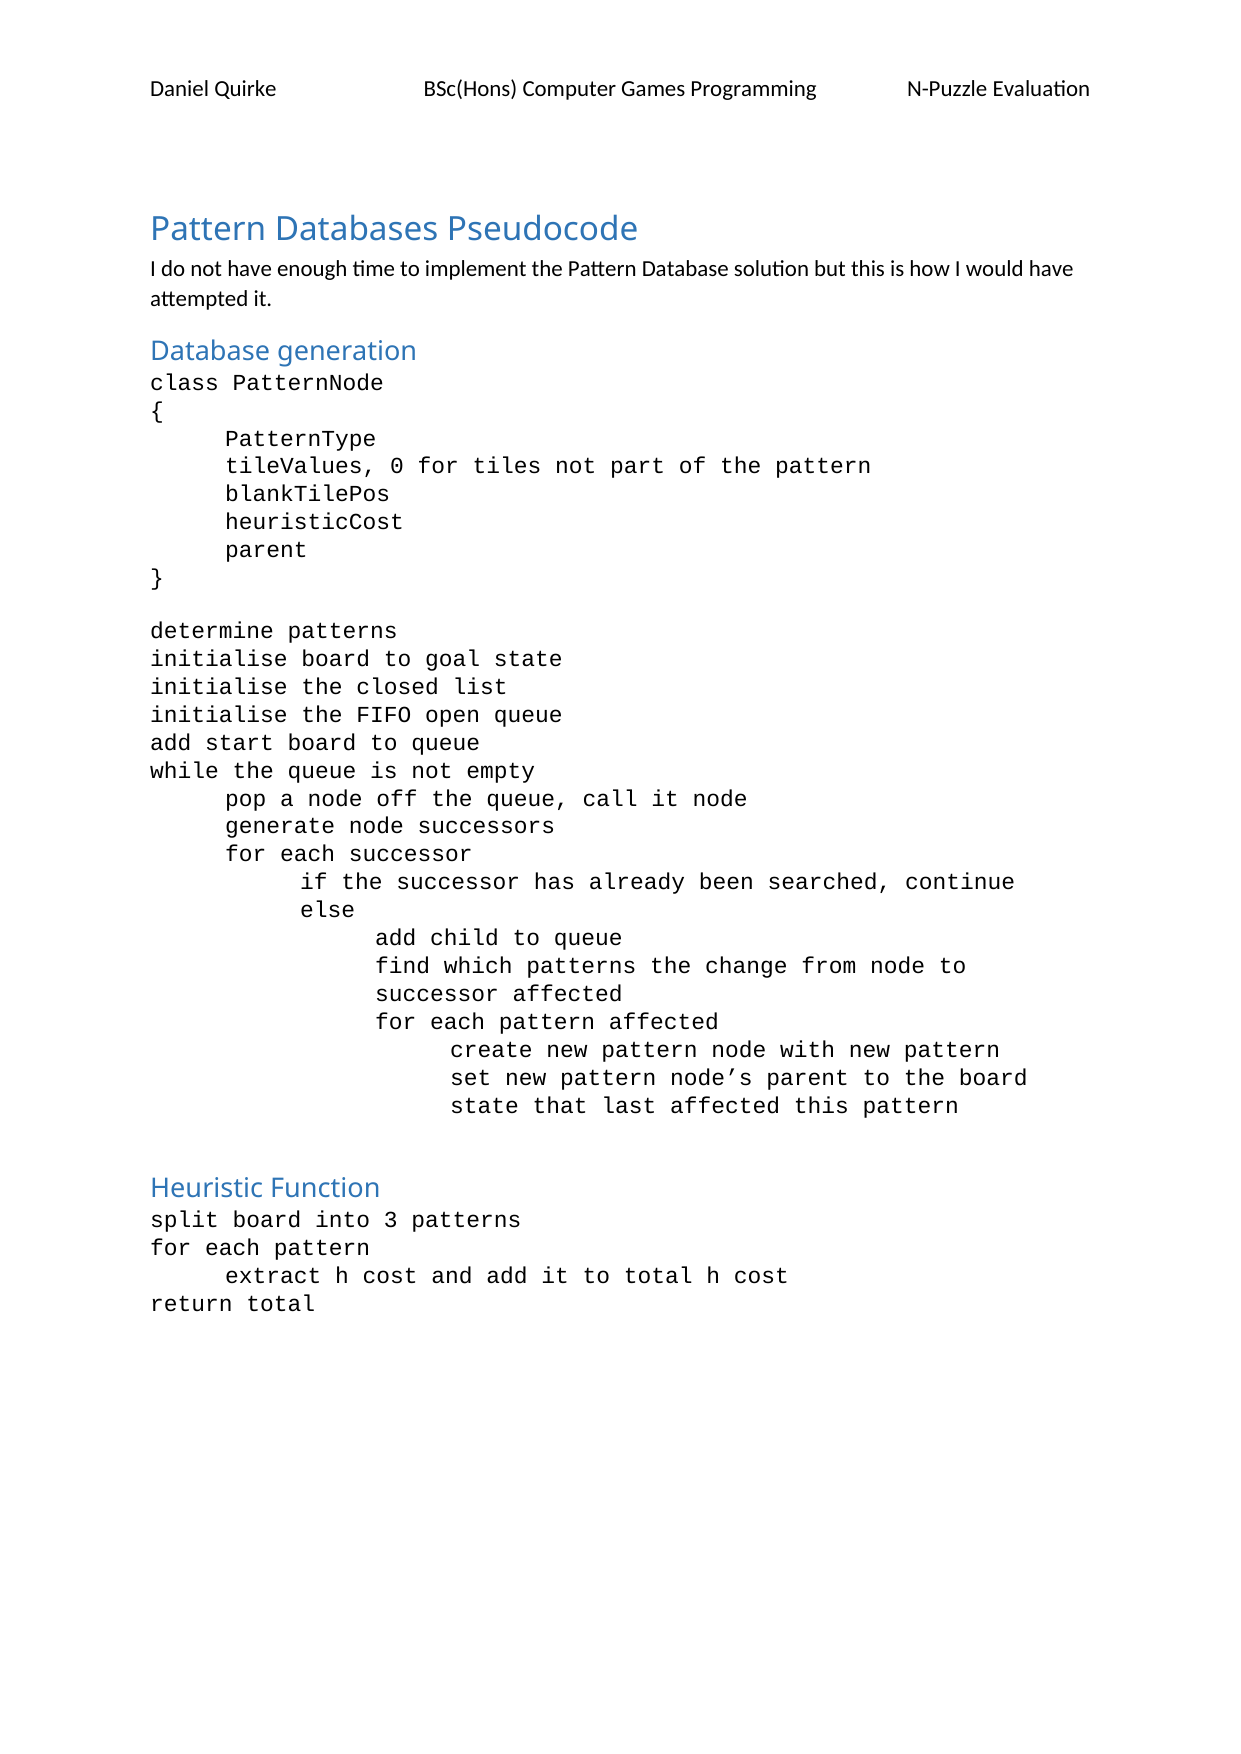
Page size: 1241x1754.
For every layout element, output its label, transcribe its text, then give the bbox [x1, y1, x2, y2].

text heuristicCost [150, 511, 1090, 537]
subtitle Database generation [150, 331, 1090, 368]
text while the queue is not empty [150, 759, 1090, 785]
text split board into 3 patterns [150, 1208, 1090, 1234]
subtitle Pattern Databases Pseudocode [150, 205, 1090, 251]
text tileValues, 0 for tiles not part of the pattern [150, 455, 1090, 481]
text pop a node off the queue, call it node [150, 787, 1090, 813]
text PatternType [150, 427, 1090, 453]
text add start board to queue [150, 731, 1090, 757]
text initialise board to goal state [150, 647, 1090, 673]
text find which patterns the change from node to successor affected [375, 954, 1090, 1008]
text parent [150, 538, 1090, 564]
subtitle Heuristic Function [150, 1169, 1090, 1206]
text for each successor [150, 843, 1090, 869]
text if the successor has already been searched, continue [225, 871, 1090, 897]
text class PatternNode [150, 371, 1090, 397]
text add child to queue [300, 926, 1090, 952]
text } [150, 566, 1090, 592]
text else [225, 898, 1090, 924]
text generate node successors [150, 815, 1090, 841]
text create new pattern node with new pattern [375, 1038, 1090, 1064]
text set new pattern node’s parent to the board state that last affected this pattern [450, 1066, 1090, 1120]
text extract h cost and add it to total h cost [150, 1264, 1090, 1290]
text I do not have enough time to implement the Pattern Database solution but this is how I would have attempted it. [150, 254, 1090, 312]
text blankTilePos [150, 483, 1090, 509]
text return total [150, 1292, 1090, 1318]
text for each pattern affected [300, 1010, 1090, 1036]
text initialise the closed list [150, 675, 1090, 701]
text for each pattern [150, 1236, 1090, 1262]
text { [150, 399, 1090, 425]
text determine patterns [150, 619, 1090, 645]
text initialise the FIFO open queue [150, 703, 1090, 729]
